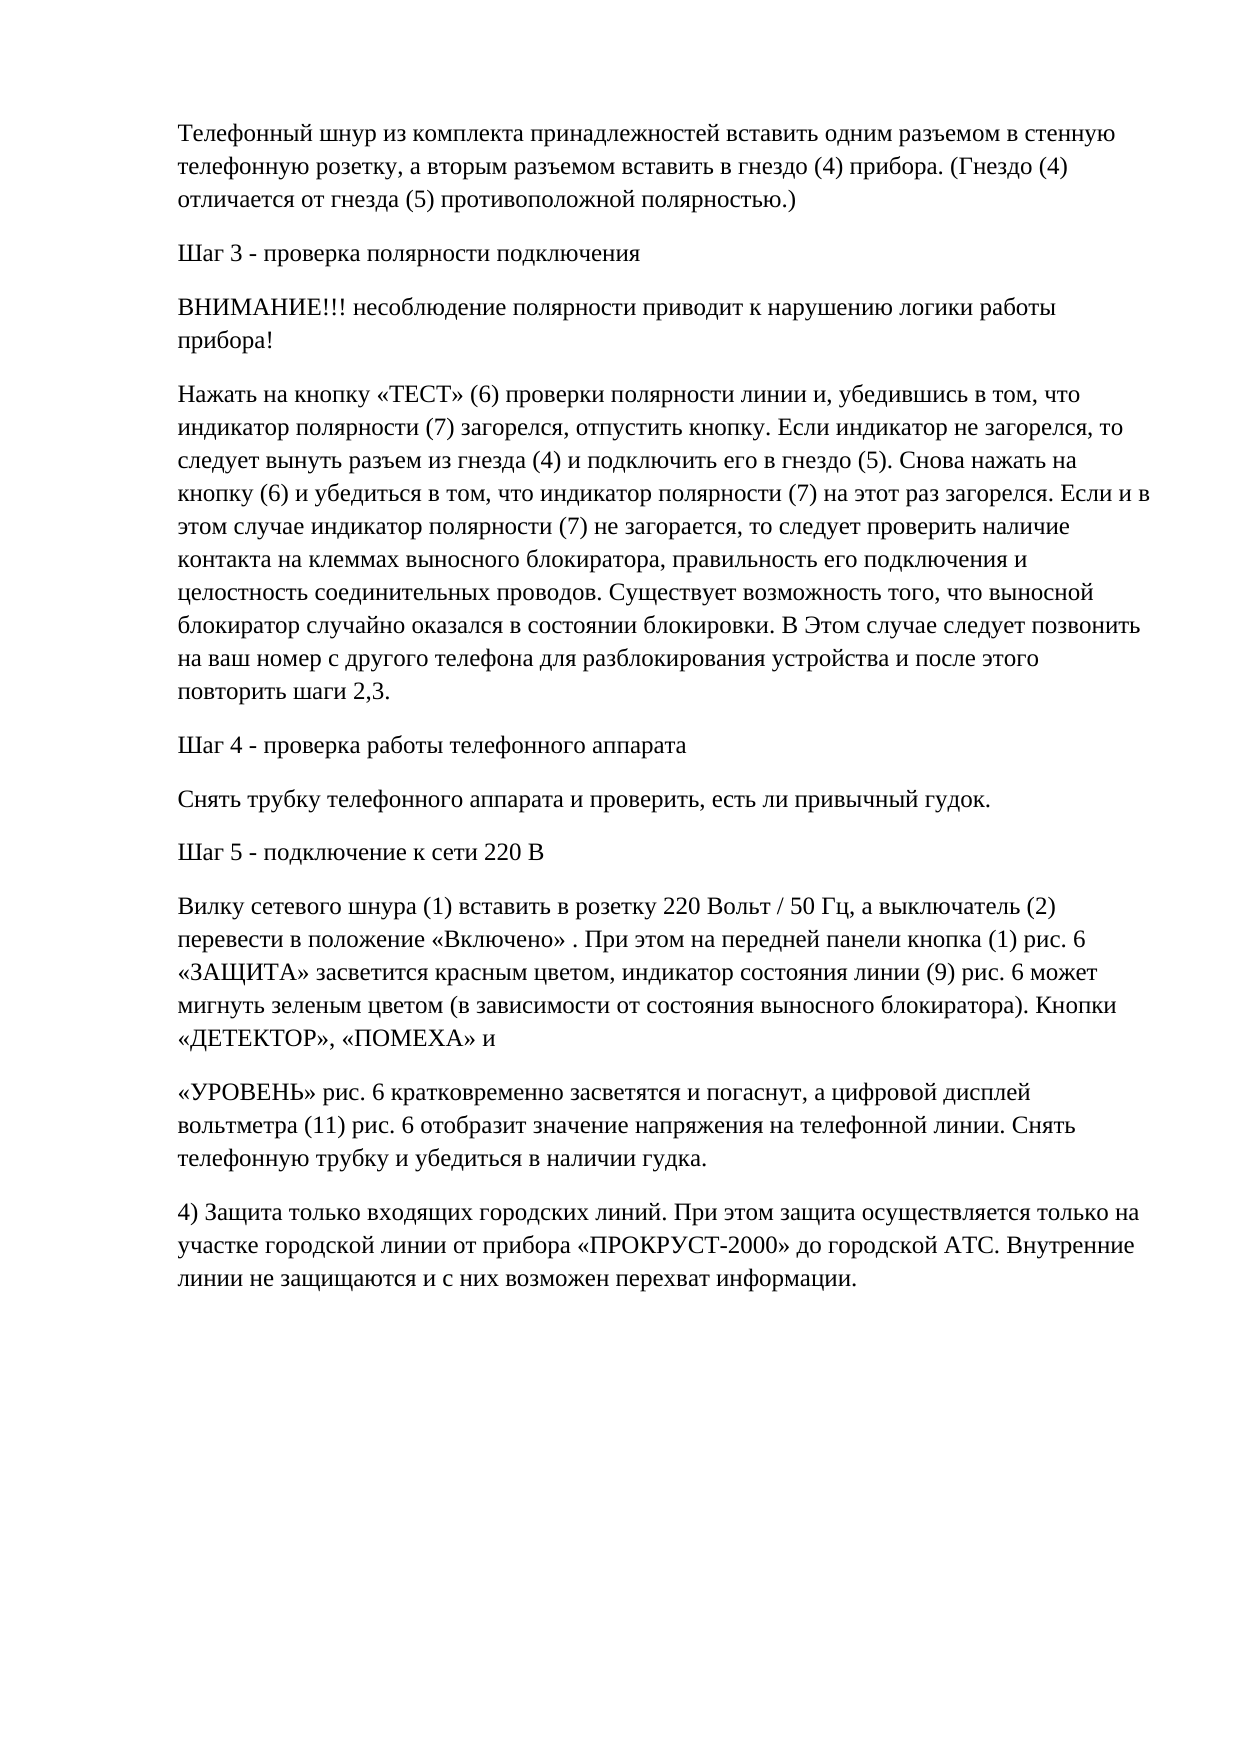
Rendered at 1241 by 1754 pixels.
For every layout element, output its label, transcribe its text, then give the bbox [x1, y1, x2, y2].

text Снять трубку телефонного аппарата и проверить, есть ли привычный гудок. [177, 784, 1152, 812]
text Вилку сетевого шнура (1) вставить в розетку 220 Вольт / 50 Гц, а выключатель (2) перевести в положение «Включено» . При этом на передней панели кнопка (1) рис. 6 «ЗАЩИТА» засветится красным цветом, индикатор состояния линии (9) рис. 6 может мигнуть зеленым цветом (в зависимости от состояния выносного блокиратора). Кнопки «ДЕТЕКТОР», «ПОМЕХА» и [177, 891, 1152, 1052]
text 4) Защита только входящих городских линий. При этом защита осуществляется только на участке городской линии от прибора «ПРОКРУСТ-2000» до городской АТС. Внутренние линии не защищаются и с них возможен перехват информации. [177, 1197, 1152, 1292]
text Шаг 5 - подключение к сети 220 В [177, 837, 1152, 866]
text Шаг 4 - проверка работы телефонного аппарата [177, 730, 1152, 758]
text ВНИМАНИЕ!!! несоблюдение полярности приводит к нарушению логики работы прибора! [177, 292, 1152, 354]
text «УРОВЕНЬ» рис. 6 кратковременно засветятся и погаснут, а цифровой дисплей вольтметра (11) рис. 6 отобразит значение напряжения на телефонной линии. Снять телефонную трубку и убедиться в наличии гудка. [177, 1077, 1152, 1172]
text Шаг 3 - проверка полярности подключения [177, 238, 1152, 267]
text Телефонный шнур из комплекта принадлежностей вставить одним разъемом в стенную телефонную розетку, а вторым разъемом вставить в гнездо (4) прибора. (Гнездо (4) отличается от гнезда (5) противоположной полярностью.) [177, 118, 1152, 213]
text Нажать на кнопку «ТЕСТ» (6) проверки полярности линии и, убедившись в том, что индикатор полярности (7) загорелся, отпустить кнопку. Если индикатор не загорелся, то следует вынуть разъем из гнезда (4) и подключить его в гнездо (5). Снова нажать на кнопку (6) и убедиться в том, что индикатор полярности (7) на этот раз загорелся. Если и в этом случае индикатор полярности (7) не загорается, то следует проверить наличие контакта на клеммах выносного блокиратора, правильность его подключения и целостность соединительных проводов. Существует возможность того, что выносной блокиратор случайно оказался в состоянии блокировки. В Этом случае следует позвонить на ваш номер с другого телефона для разблокирования устройства и после этого повторить шаги 2,3. [177, 379, 1152, 705]
